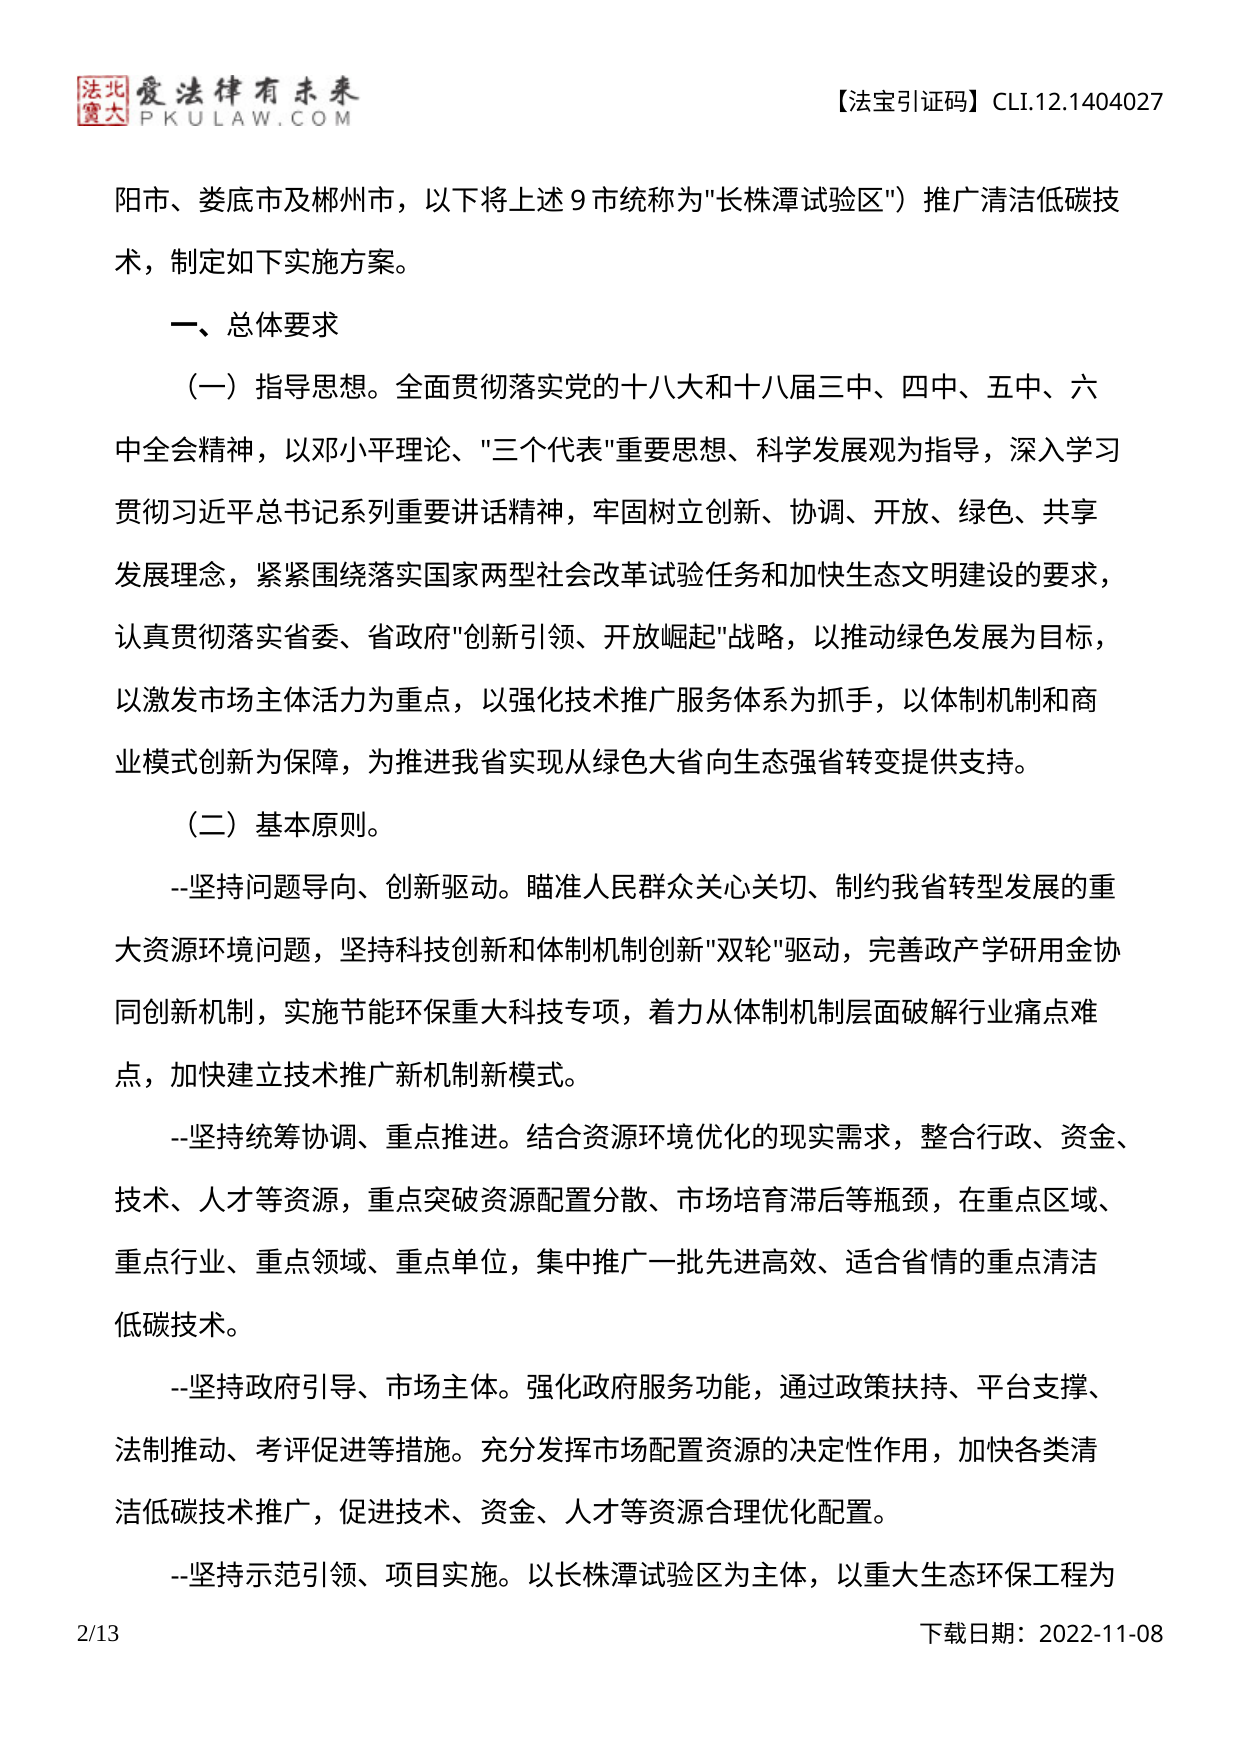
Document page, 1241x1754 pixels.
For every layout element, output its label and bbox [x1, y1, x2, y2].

picture [76, 75, 361, 126]
text [114, 156, 1126, 1593]
